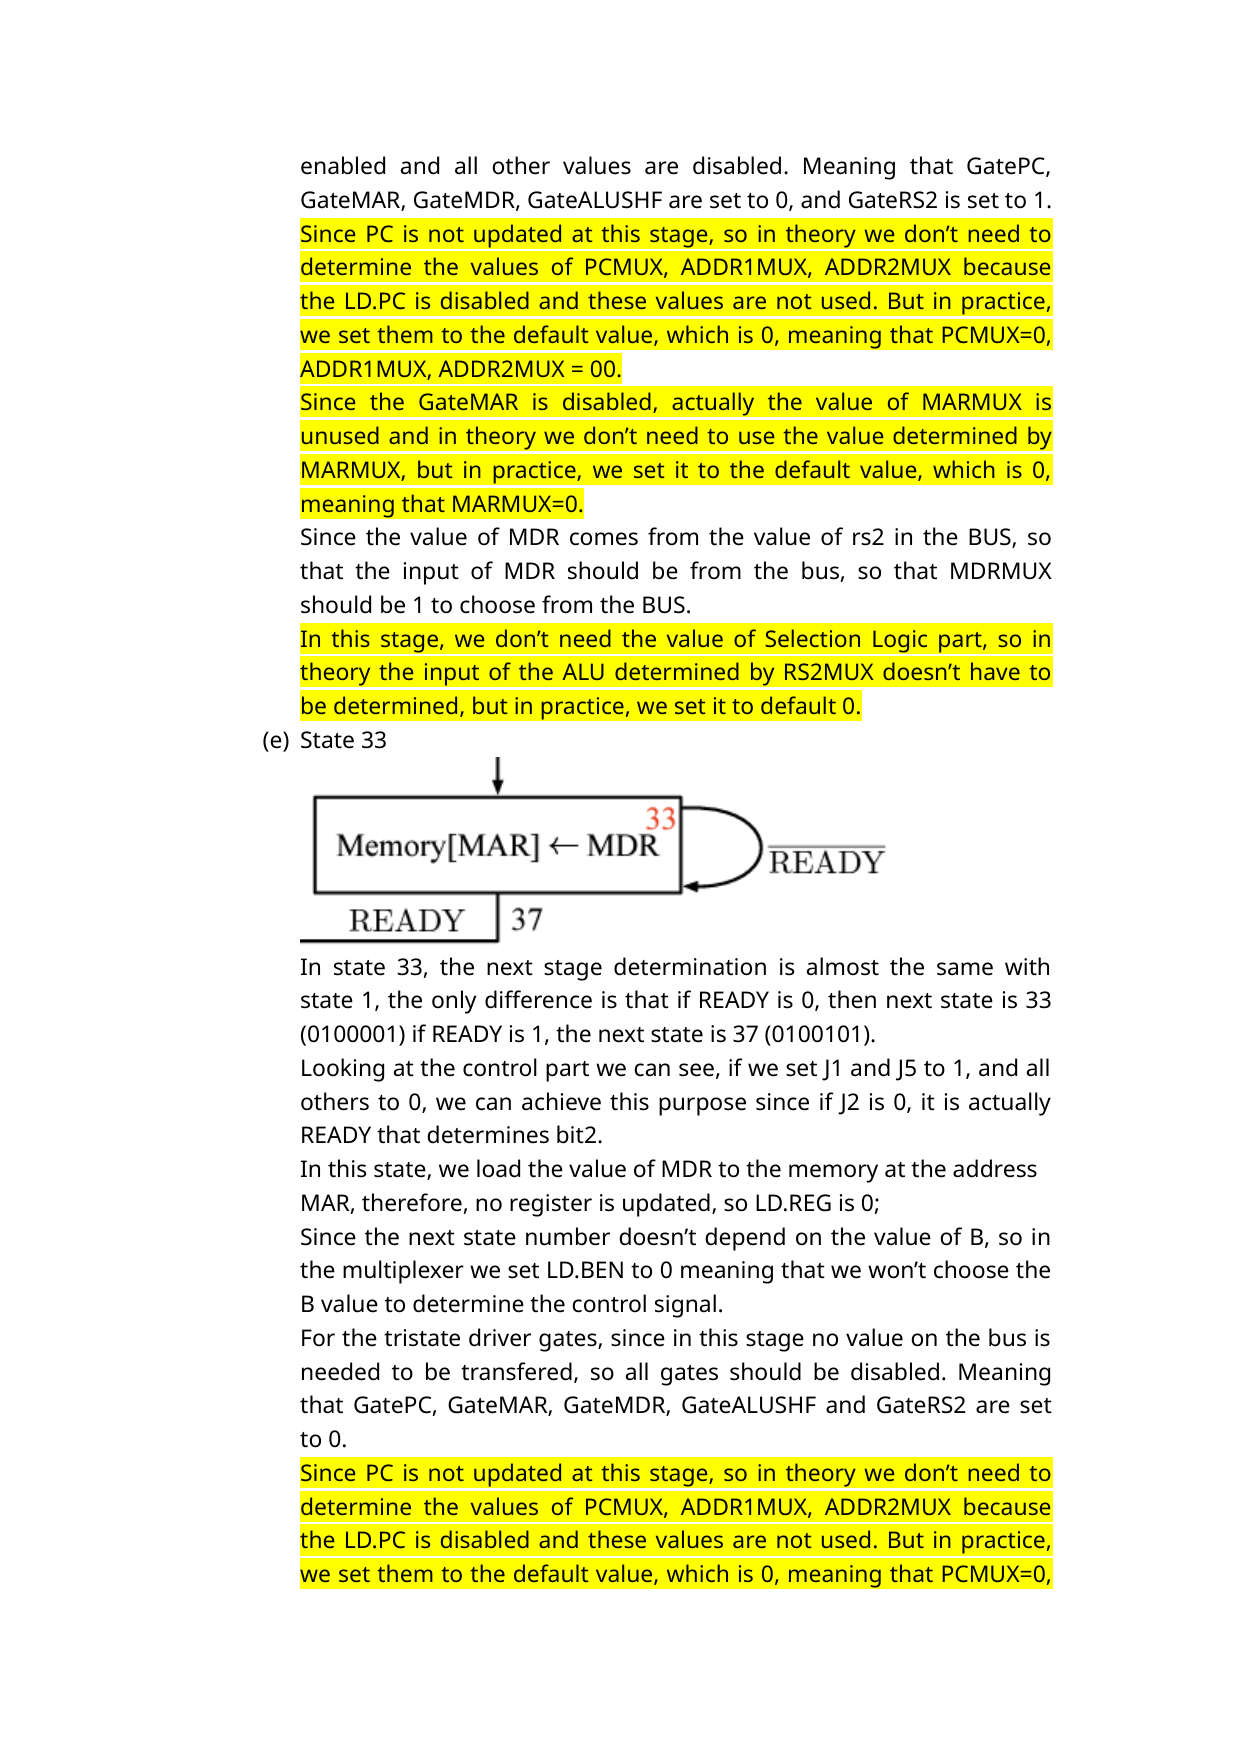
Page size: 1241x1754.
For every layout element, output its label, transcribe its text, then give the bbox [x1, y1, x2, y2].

list In this state, we load the value of MDR to the memory at the address MAR, therefore, no register is updated, so LD.REG is 0; [300, 1153, 1053, 1218]
list In this stage, we don’t need the value of Selection Logic part, so in theory the input of the ALU determined by RS2MUX doesn’t have to be determined, but in practice, we set it to default 0. [300, 687, 1053, 721]
list State 33 [262, 724, 1053, 755]
picture [300, 757, 887, 949]
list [300, 150, 1053, 215]
list Since the GateMAR is disabled, actually the value of MARMUX is unused and in theory we don’t need to use the value determined by MARMUX, but in practice, we set it to the default value, which is 0, meaning that MARMUX=0. [300, 485, 1053, 519]
list For the tristate driver gates, since in this stage no value on the bus is needed to be transfered, so all gates should be disabled. Meaning that GatePC, GateMAR, GateMDR, GateALUSHF and GateRS2 are set to 0. [300, 1322, 1053, 1454]
list Since the value of MDR comes from the value of rs2 in the BUS, so that the input of MDR should be from the bus, so that MDRMUX should be 1 to choose from the BUS. [300, 521, 1053, 620]
list Since the next state number doesn’t depend on the value of B, so in the multiplexer we set LD.BEN to 0 meaning that we won’t choose the B value to determine the control signal. [300, 1221, 1053, 1319]
list Since PC is not updated at this stage, so in theory we don’t need to determine the values of PCMUX, ADDR1MUX, ADDR2MUX because the LD.PC is disabled and these values are not used. But in practice, we set them to the default value, which is 0, meaning that PCMUX=0, ADDR1MUX, ADDR2MUX = 00. [300, 350, 1053, 384]
list In state 33, the next stage determination is almost the same with state 1, the only difference is that if READY is 0, then next state is 33 (0100001) if READY is 1, the next state is 37 (0100101). [300, 951, 1053, 1049]
list Looking at the control part we can see, if we set J1 and J5 to 1, and all others to 0, we can achieve this purpose since if J2 is 0, it is actually READY that determines bit2. [300, 1052, 1053, 1151]
